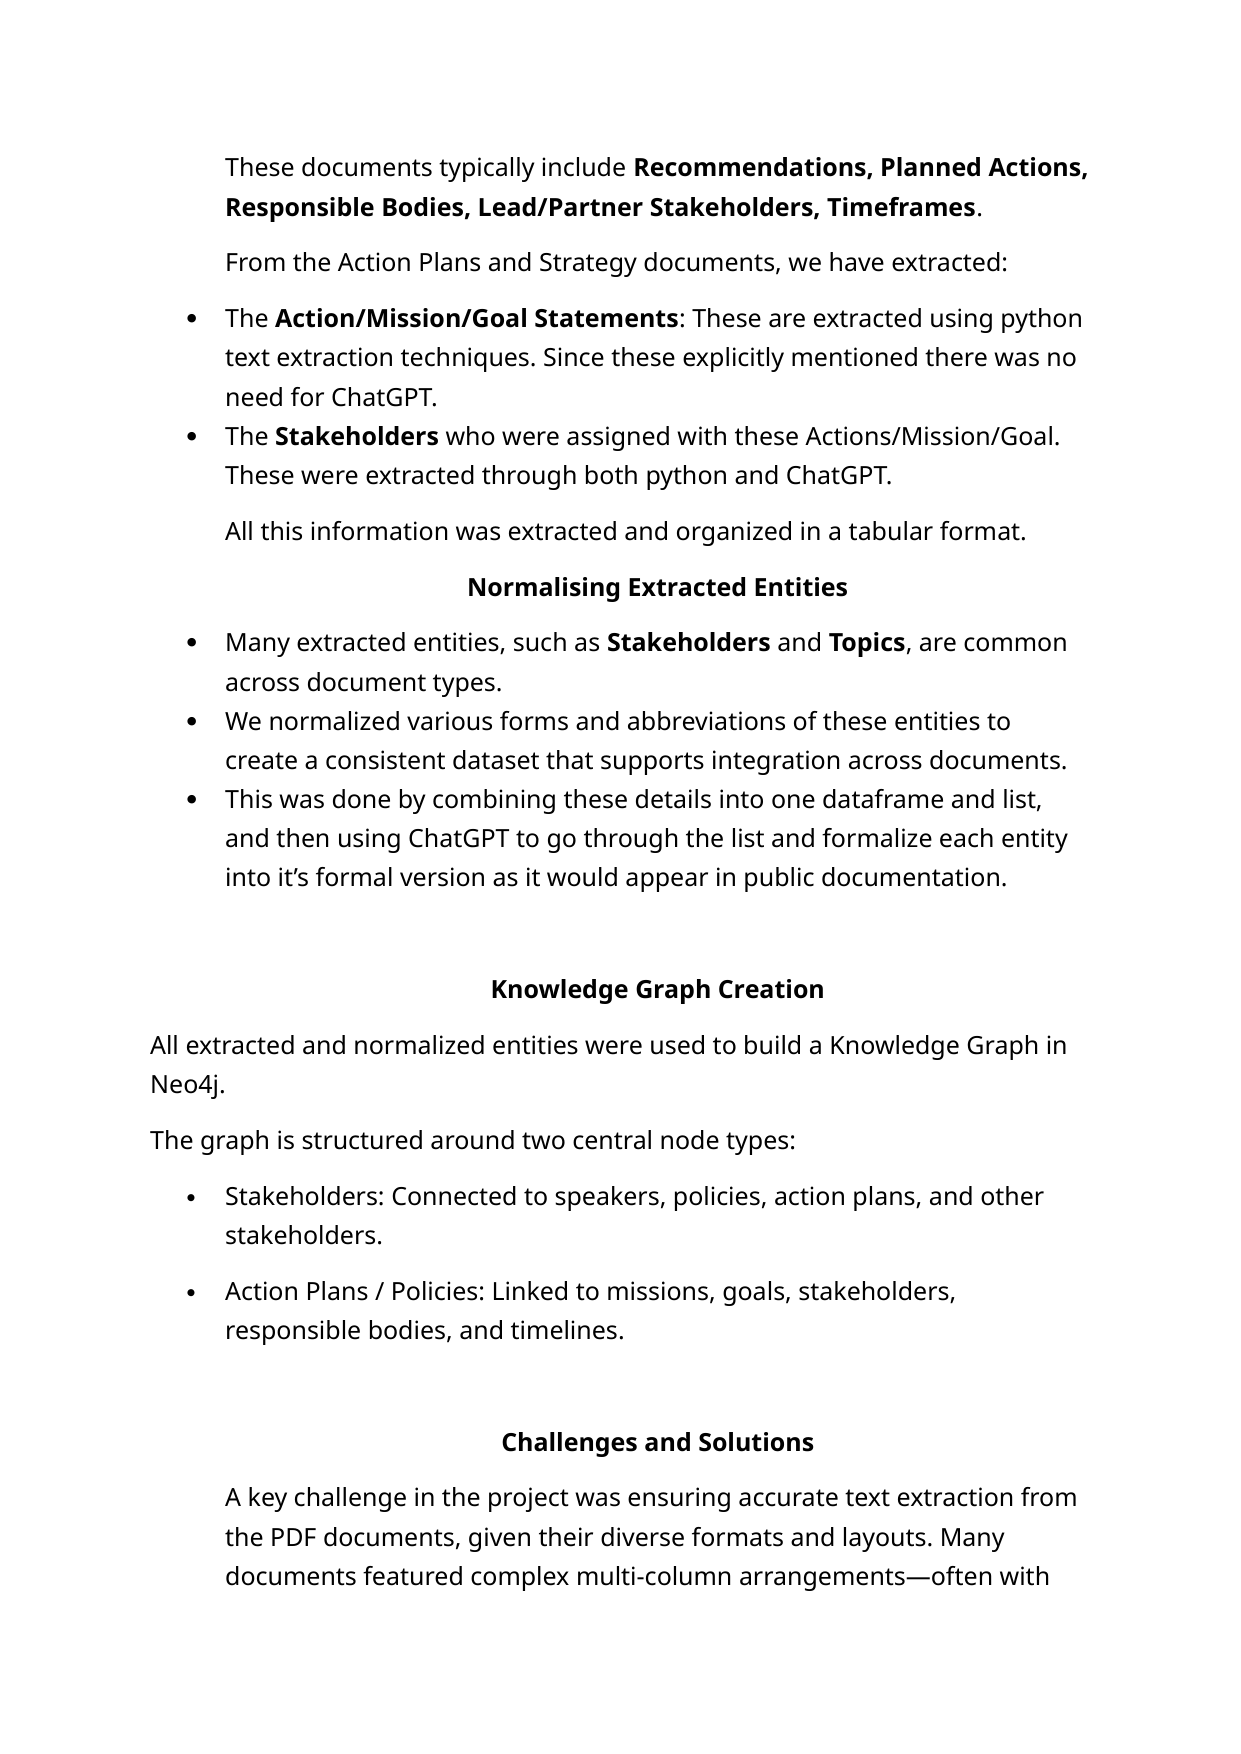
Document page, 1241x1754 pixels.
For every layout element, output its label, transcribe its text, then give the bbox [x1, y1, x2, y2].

list Action Plans / Policies: Linked to missions, goals, stakeholders, responsible bodies, and timelines. [187, 1273, 1090, 1347]
text Challenges and Solutions [225, 1424, 1090, 1458]
text Normalising Extracted Entities [225, 569, 1090, 603]
text All extracted and normalized entities were used to build a Knowledge Graph in Neo4j. [150, 1027, 1090, 1101]
text Knowledge Graph Creation [225, 972, 1090, 1006]
text From the Action Plans and Strategy documents, we have extracted: [225, 245, 1090, 279]
text These documents typically include Recommendations, Planned Actions, Responsible Bodies, Lead/Partner Stakeholders, Timeframes. [225, 150, 1090, 223]
list Many extracted entities, such as Stakeholders and Topics, are common across document types. [187, 625, 1090, 698]
text The graph is structured around two central node types: [150, 1122, 1090, 1157]
list Stakeholders: Connected to speakers, policies, action plans, and other stakeholders. [187, 1178, 1090, 1252]
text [225, 1480, 1090, 1592]
list The Action/Mission/Goal Statements: These are extracted using python text extraction techniques. Since these explicitly mentioned there was no need for ChatGPT. [187, 301, 1090, 413]
text All this information was extracted and organized in a tabular format. [225, 513, 1090, 547]
list This was done by combining these details into one dataframe and list, and then using ChatGPT to go through the list and formalize each entity into it’s formal version as it would appear in public documentation. [187, 782, 1090, 894]
list We normalized various forms and abbreviations of these entities to create a consistent dataset that supports integration across documents. [187, 703, 1090, 777]
list The Stakeholders who were assigned with these Actions/Mission/Goal. These were extracted through both python and ChatGPT. [187, 418, 1090, 492]
